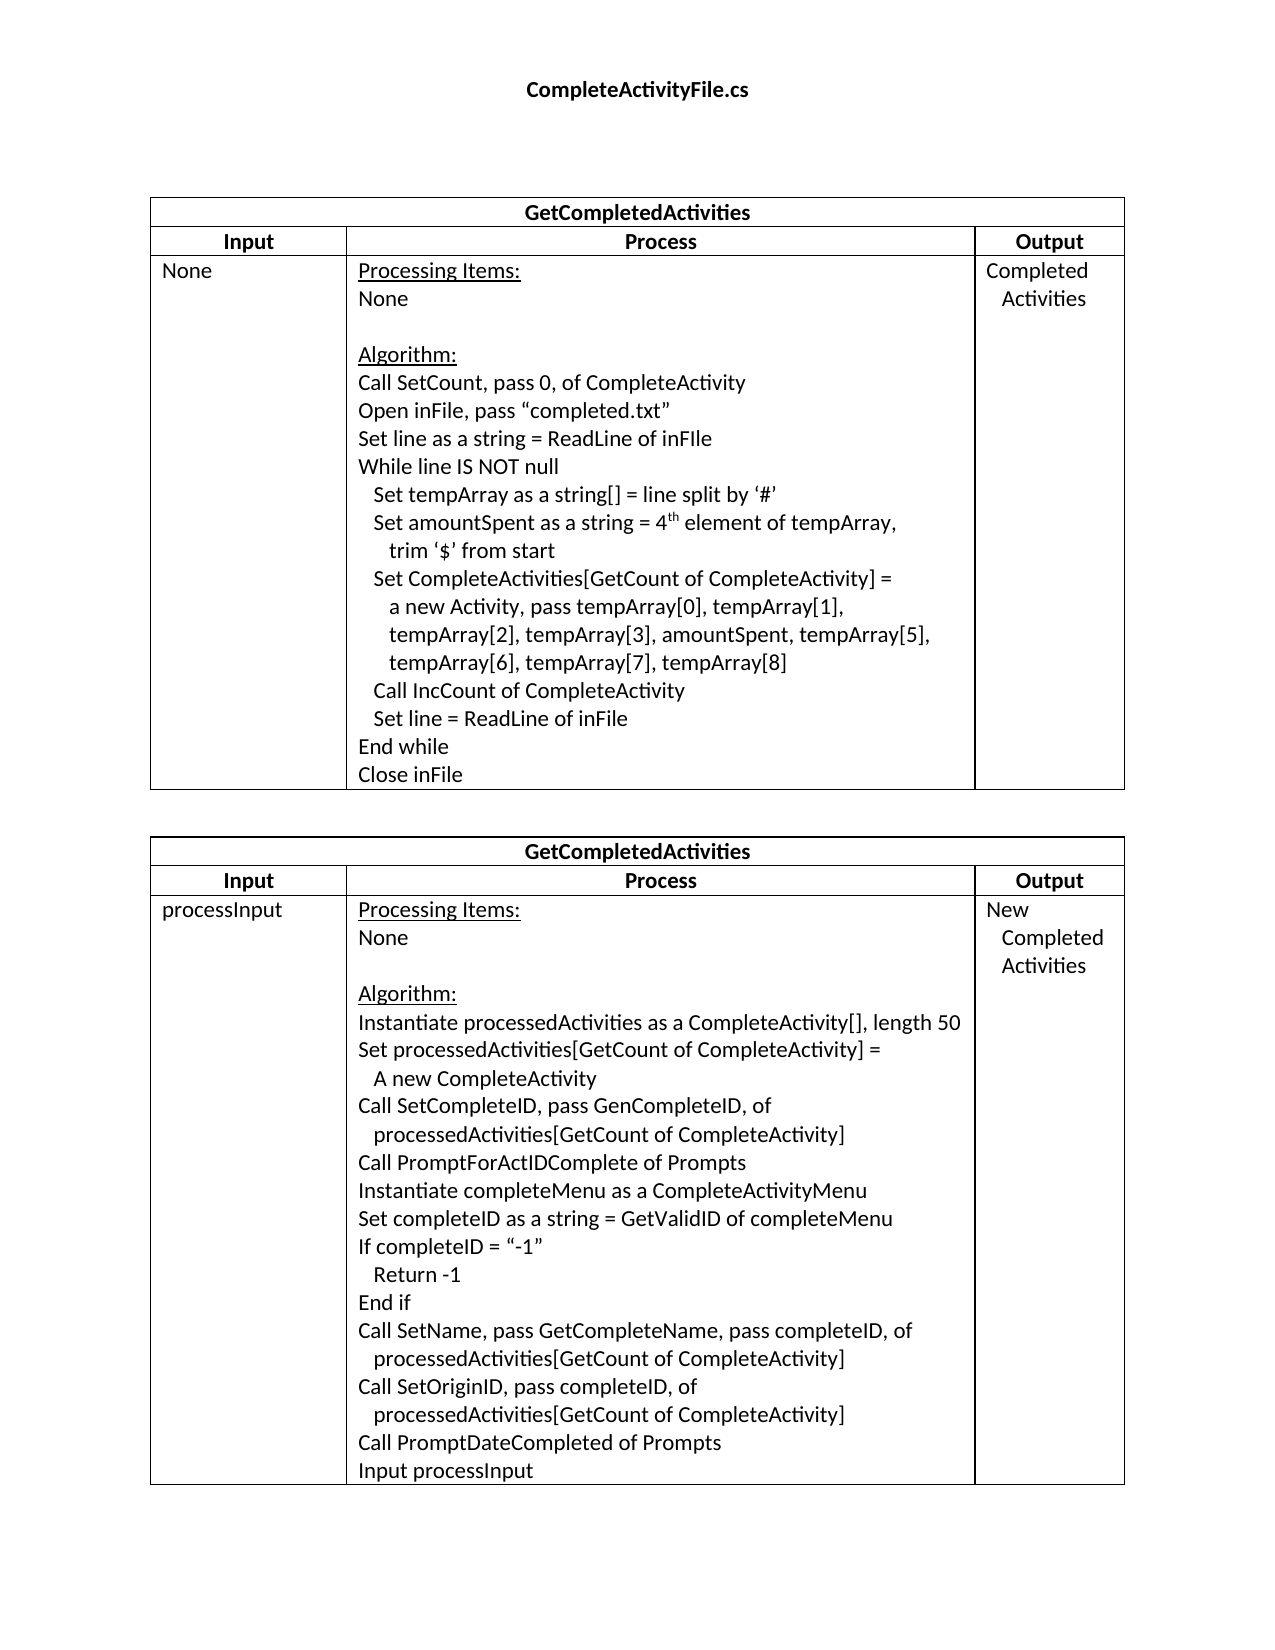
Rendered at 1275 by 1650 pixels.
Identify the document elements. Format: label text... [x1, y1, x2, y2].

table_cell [347, 896, 974, 1484]
table_cell Input [151, 227, 346, 255]
table_cell None [151, 256, 346, 788]
table_cell processInput [151, 896, 346, 1484]
table_cell Output [976, 227, 1124, 255]
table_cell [976, 896, 1124, 1484]
table_cell Output [976, 866, 1124, 894]
table_cell Process [347, 866, 974, 894]
table_header GetCompletedActivities [151, 838, 1124, 865]
table_cell Input [151, 866, 346, 894]
table_cell Processing Items: None Algorithm: Call SetCount, pass 0, of CompleteActivity Open inFile, pass “completed.txt” Set line as a string = ReadLine of inFIle While line IS NOT null Set tempArray as a string[] = line split by ‘#’ Set amountSpent as a string = 4th element of tempArray, trim ‘$’ from start Set CompleteActivities[GetCount of CompleteActivity] = a new Activity, pass tempArray[0], tempArray[1], tempArray[2], tempArray[3], amountSpent, tempArray[5], tempArray[6], tempArray[7], tempArray[8] Call IncCount of CompleteActivity Set line = ReadLine of inFile End while Close inFile [347, 256, 974, 788]
table_cell Process [347, 227, 974, 255]
table_cell Completed Activities [976, 256, 1124, 788]
table_header GetCompletedActivities [151, 198, 1124, 226]
